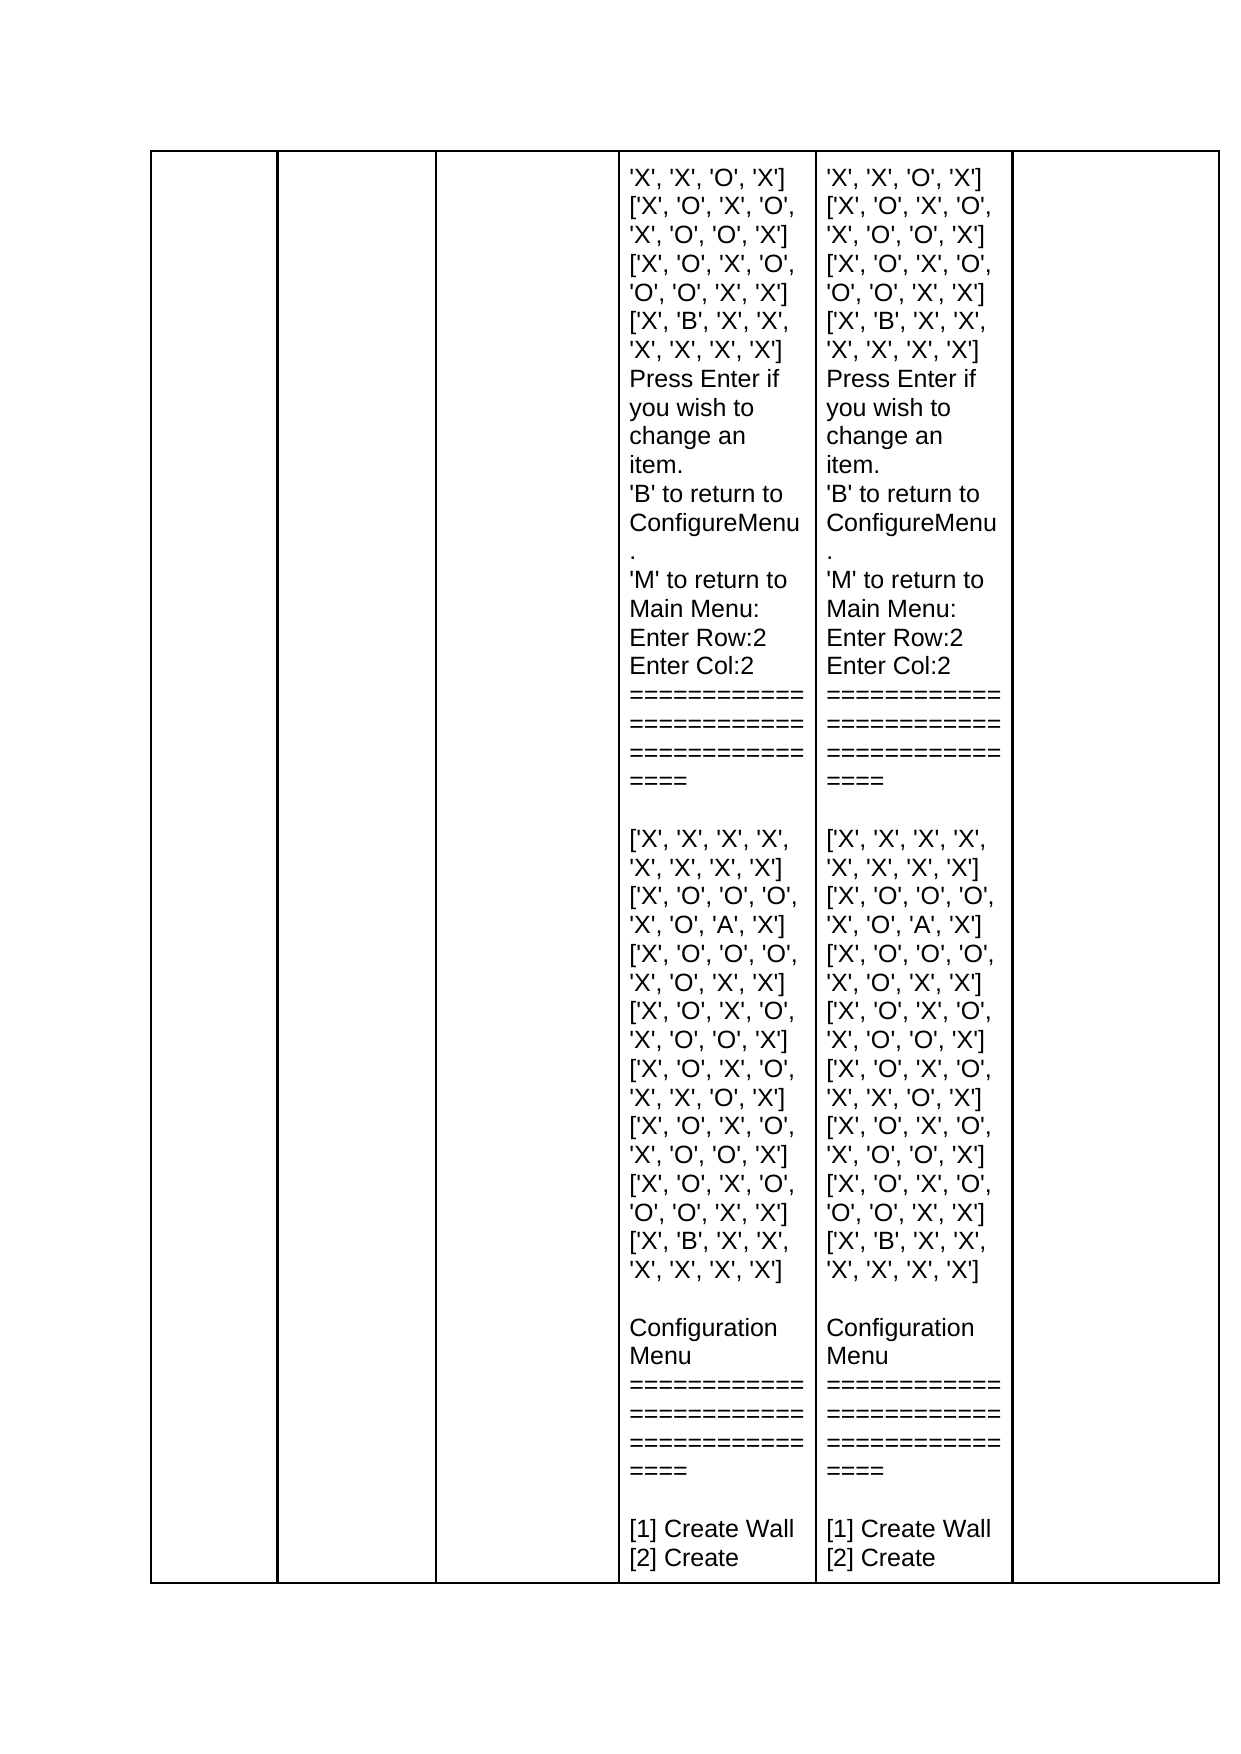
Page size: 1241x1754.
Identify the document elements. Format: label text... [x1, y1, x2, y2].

table_cell 5 [152, 152, 276, 1582]
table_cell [437, 152, 618, 1582]
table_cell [817, 152, 1011, 1582]
table_cell [1014, 152, 1218, 1582]
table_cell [279, 152, 435, 1582]
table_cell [620, 152, 815, 1582]
